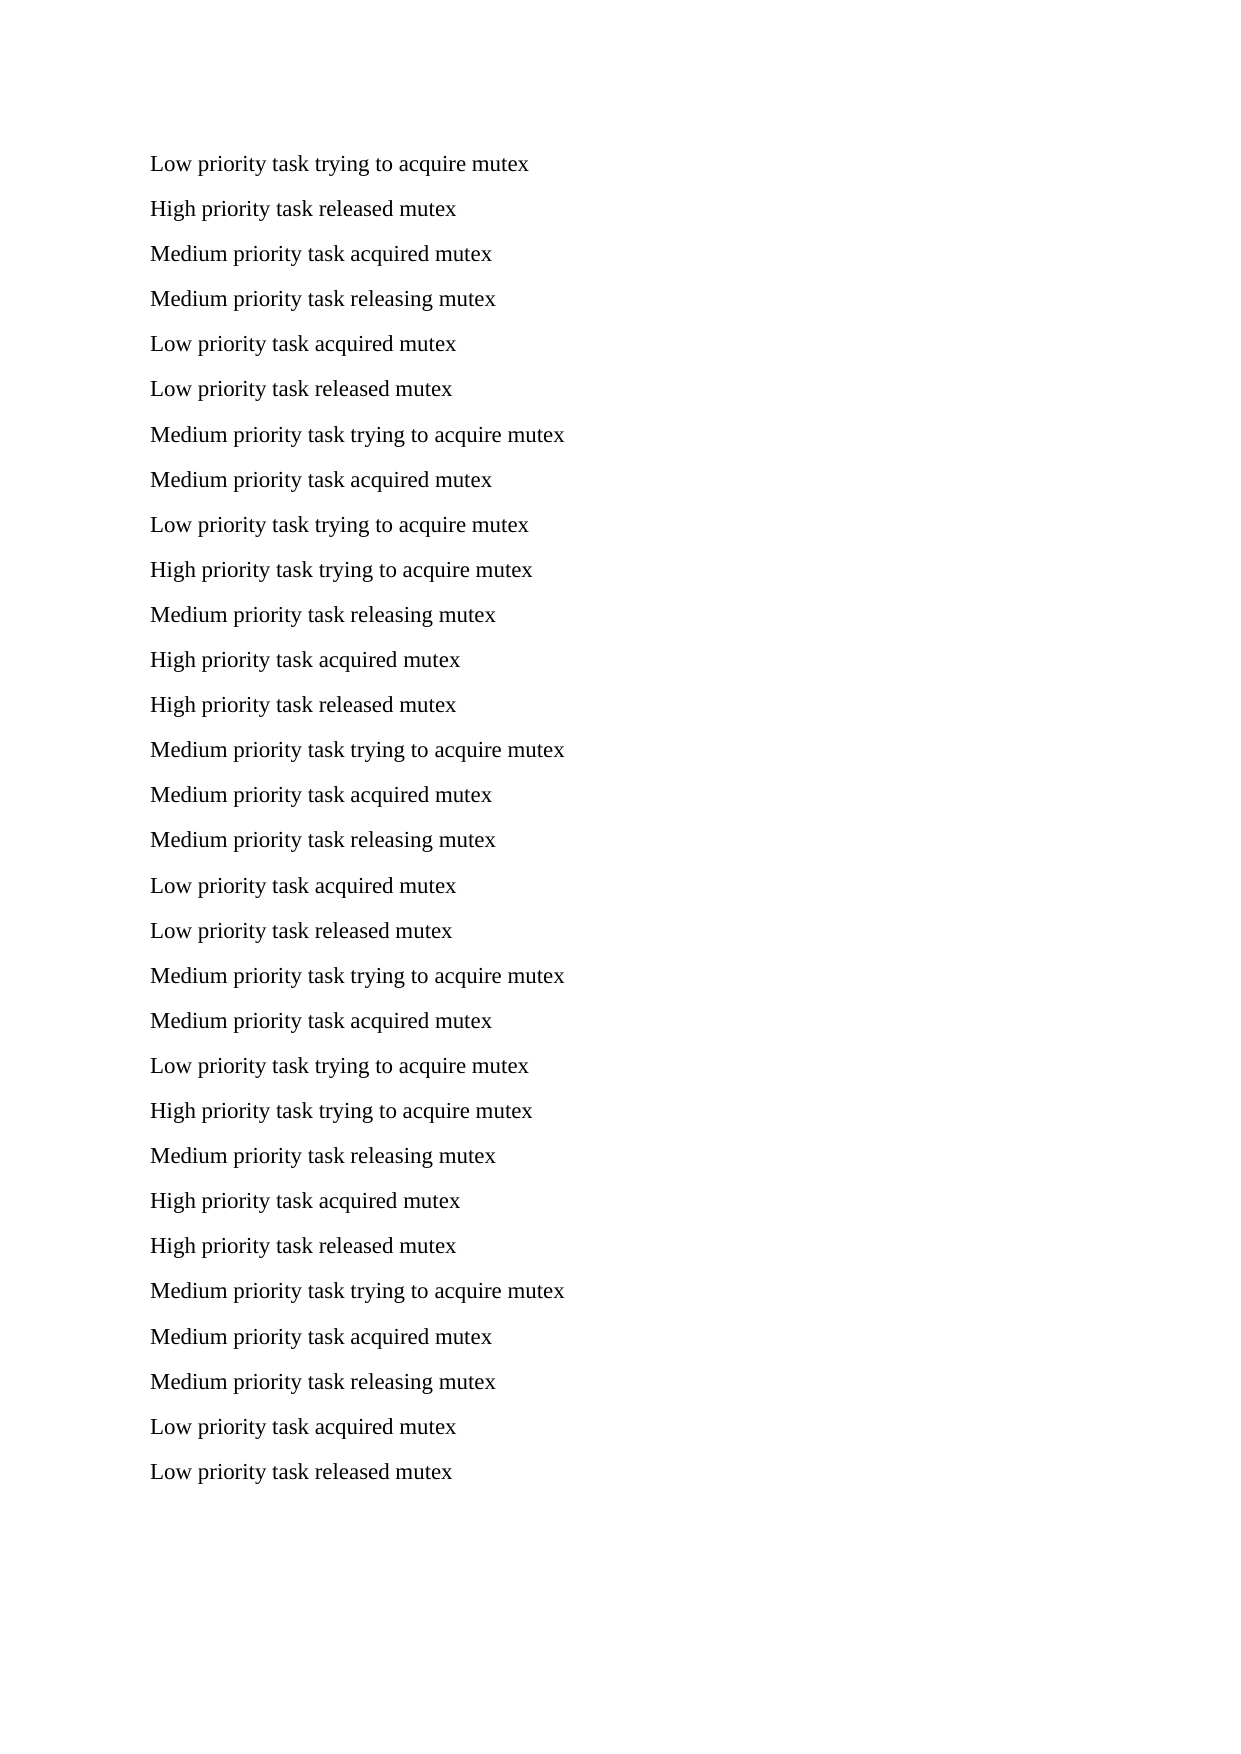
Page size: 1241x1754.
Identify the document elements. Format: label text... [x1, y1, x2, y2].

text Low priority task trying to acquire mutex [150, 1052, 1090, 1078]
text Medium priority task trying to acquire mutex [150, 736, 1090, 763]
text Low priority task released mutex [150, 917, 1090, 943]
text Medium priority task releasing mutex [150, 285, 1090, 312]
text Low priority task acquired mutex [150, 872, 1090, 898]
text Low priority task acquired mutex [150, 1413, 1090, 1439]
text Low priority task released mutex [150, 376, 1090, 402]
text High priority task acquired mutex [150, 646, 1090, 672]
text Medium priority task trying to acquire mutex [150, 421, 1090, 447]
text High priority task released mutex [150, 691, 1090, 718]
text Low priority task trying to acquire mutex [150, 150, 1090, 176]
text High priority task released mutex [150, 1232, 1090, 1259]
text Medium priority task acquired mutex [150, 1007, 1090, 1033]
text Medium priority task releasing mutex [150, 601, 1090, 627]
text Medium priority task acquired mutex [150, 240, 1090, 267]
text Medium priority task releasing mutex [150, 1368, 1090, 1394]
text Medium priority task releasing mutex [150, 1142, 1090, 1169]
text High priority task released mutex [150, 195, 1090, 221]
text Medium priority task trying to acquire mutex [150, 1278, 1090, 1304]
text Medium priority task acquired mutex [150, 466, 1090, 492]
text Medium priority task trying to acquire mutex [150, 962, 1090, 988]
text Medium priority task acquired mutex [150, 1323, 1090, 1349]
text Low priority task trying to acquire mutex [150, 511, 1090, 537]
text Low priority task released mutex [150, 1458, 1090, 1484]
text High priority task acquired mutex [150, 1187, 1090, 1214]
text Low priority task acquired mutex [150, 330, 1090, 357]
text High priority task trying to acquire mutex [150, 1097, 1090, 1123]
text Medium priority task acquired mutex [150, 781, 1090, 808]
text High priority task trying to acquire mutex [150, 556, 1090, 582]
text Medium priority task releasing mutex [150, 827, 1090, 853]
